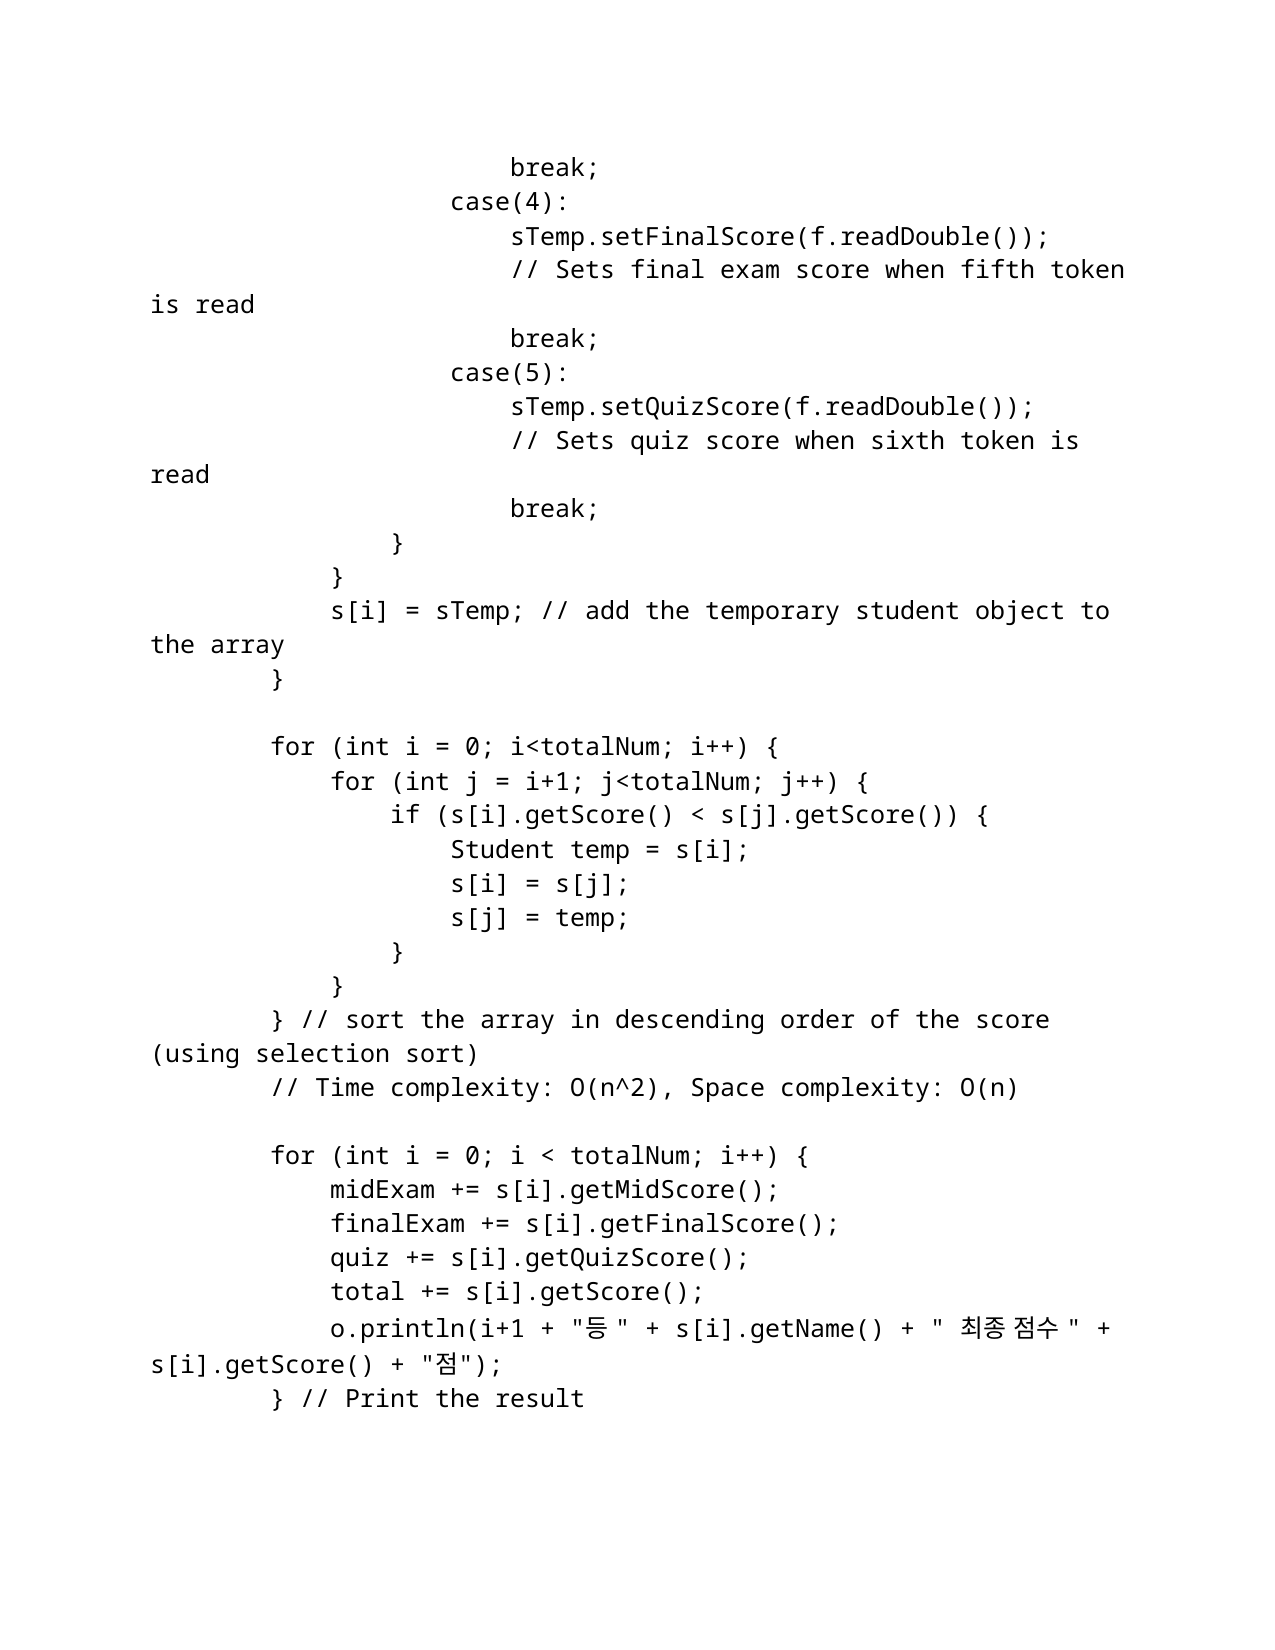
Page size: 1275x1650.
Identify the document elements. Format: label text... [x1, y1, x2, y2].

text for (int i = 0; i<totalNum; i++) { [150, 729, 1125, 763]
text // Sets final exam score when fifth token is read [150, 252, 1125, 320]
text s[i] = s[j]; [150, 865, 1125, 899]
text midExam += s[i].getMidScore(); [150, 1172, 1125, 1206]
text if (s[i].getScore() < s[j].getScore()) { [150, 797, 1125, 831]
text } // Print the result [150, 1381, 1125, 1415]
text s[i] = sTemp; // add the temporary student object to the array [150, 593, 1125, 661]
text } [150, 661, 1125, 695]
text for (int j = i+1; j<totalNum; j++) { [150, 763, 1125, 797]
text break; [150, 320, 1125, 354]
text // Time complexity: O(n^2), Space complexity: O(n) [150, 1070, 1125, 1104]
text break; [150, 491, 1125, 525]
text total += s[i].getScore(); [150, 1274, 1125, 1308]
text // Sets quiz score when sixth token is read [150, 422, 1125, 491]
text quiz += s[i].getQuizScore(); [150, 1240, 1125, 1274]
text } [150, 525, 1125, 559]
text } [150, 967, 1125, 1002]
text for (int i = 0; i < totalNum; i++) { [150, 1138, 1125, 1172]
text case(5): [150, 354, 1125, 388]
text sTemp.setFinalScore(f.readDouble()); [150, 218, 1125, 252]
text } [150, 559, 1125, 593]
text s[j] = temp; [150, 899, 1125, 933]
text o.println(i+1 + "등 " + s[i].getName() + " 최종 점수 " + s[i].getScore() + "점"); [150, 1308, 1125, 1381]
text Student temp = s[i]; [150, 831, 1125, 865]
text sTemp.setQuizScore(f.readDouble()); [150, 388, 1125, 422]
text finalExam += s[i].getFinalScore(); [150, 1206, 1125, 1240]
text break; [150, 150, 1125, 184]
text case(4): [150, 184, 1125, 218]
text } [150, 933, 1125, 967]
text } // sort the array in descending order of the score (using selection sort) [150, 1002, 1125, 1070]
